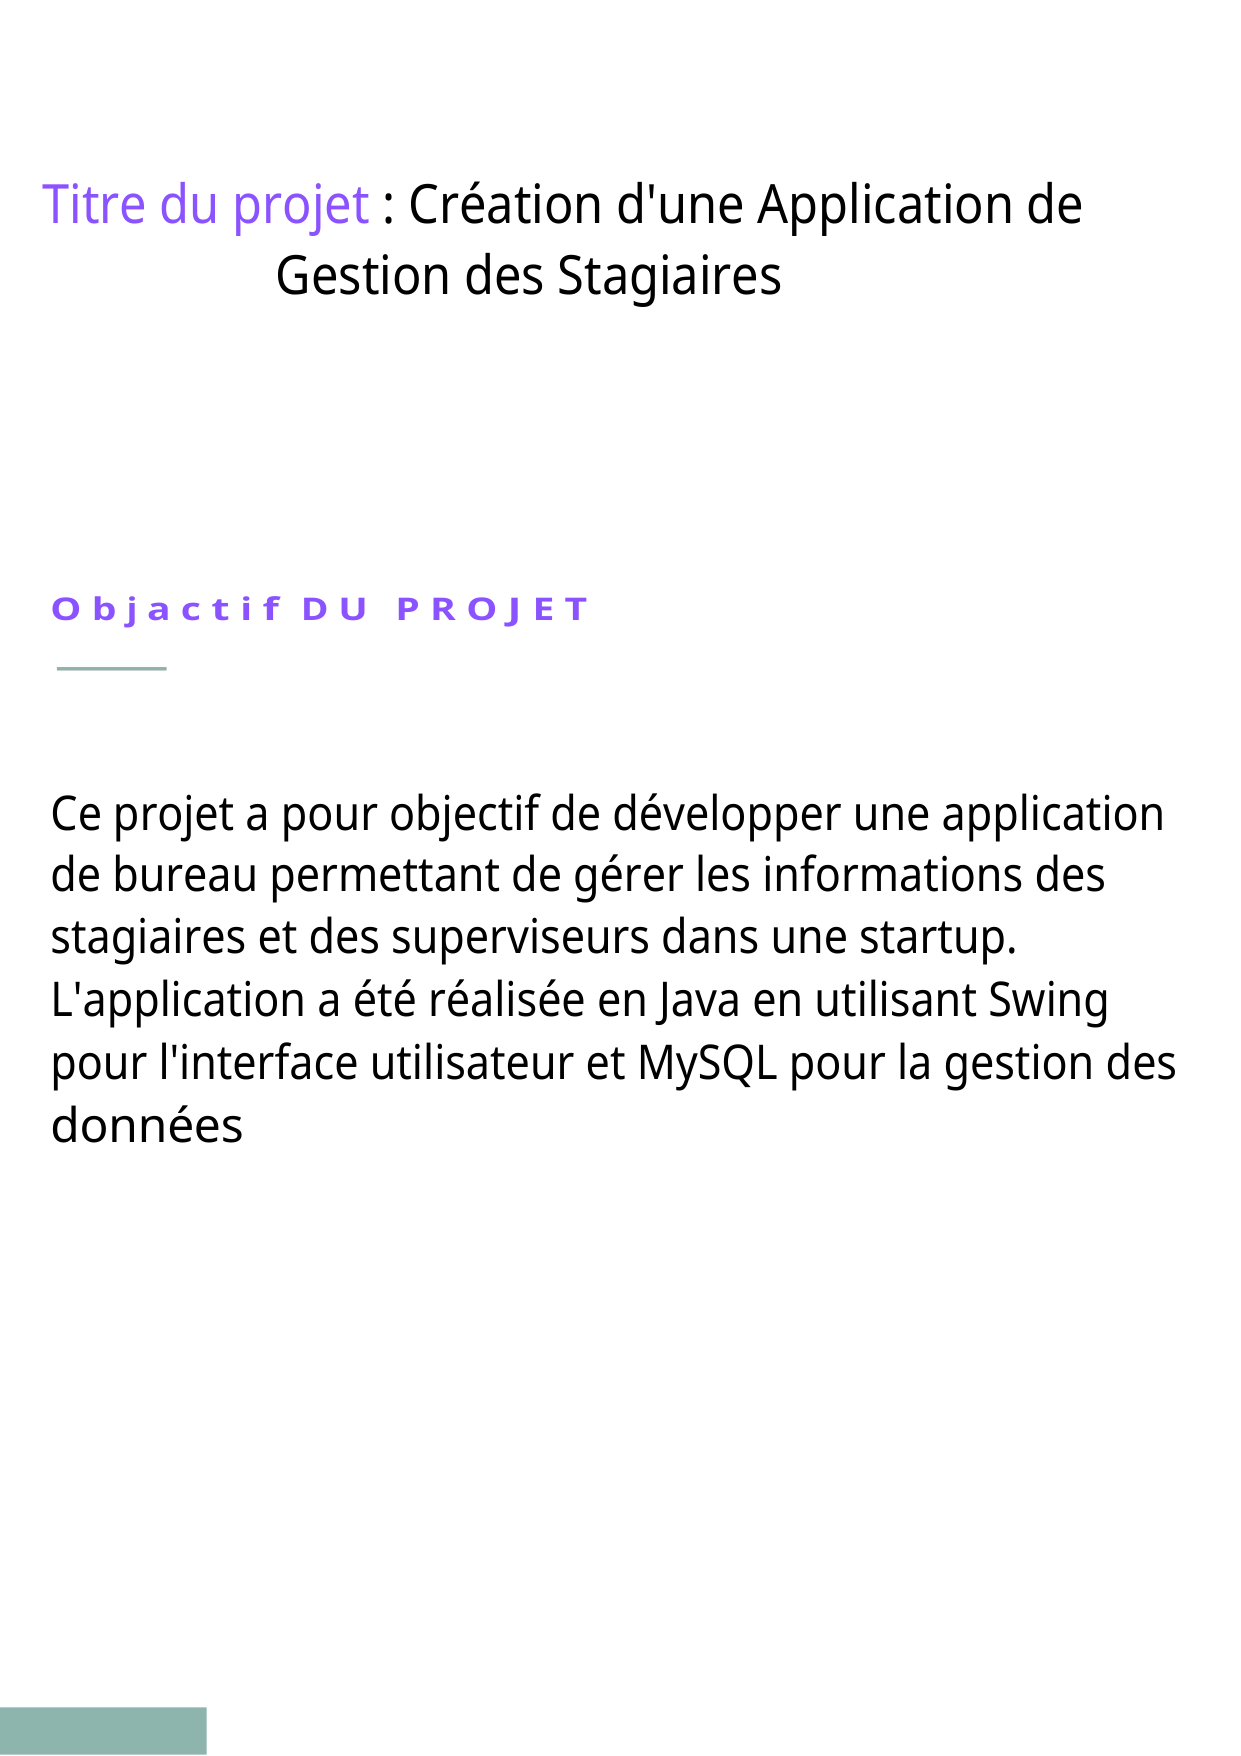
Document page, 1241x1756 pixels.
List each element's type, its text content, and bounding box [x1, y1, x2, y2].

subtitle Titre du projet : Création d'une Application de Gestion des Stagiaires [42, 166, 1185, 310]
text O b j a c t i f D U P R O J E T [50, 587, 1240, 629]
text Ce projet a pour objectif de développer une application de bureau permettant de gérer les informations des stagiaires et des superviseurs dans une startup. L'application a été réalisée en Java en utilisant Swing pour l'interface utilisateur et MySQL pour la gestion des données [50, 780, 1213, 1156]
picture [46, 657, 177, 682]
